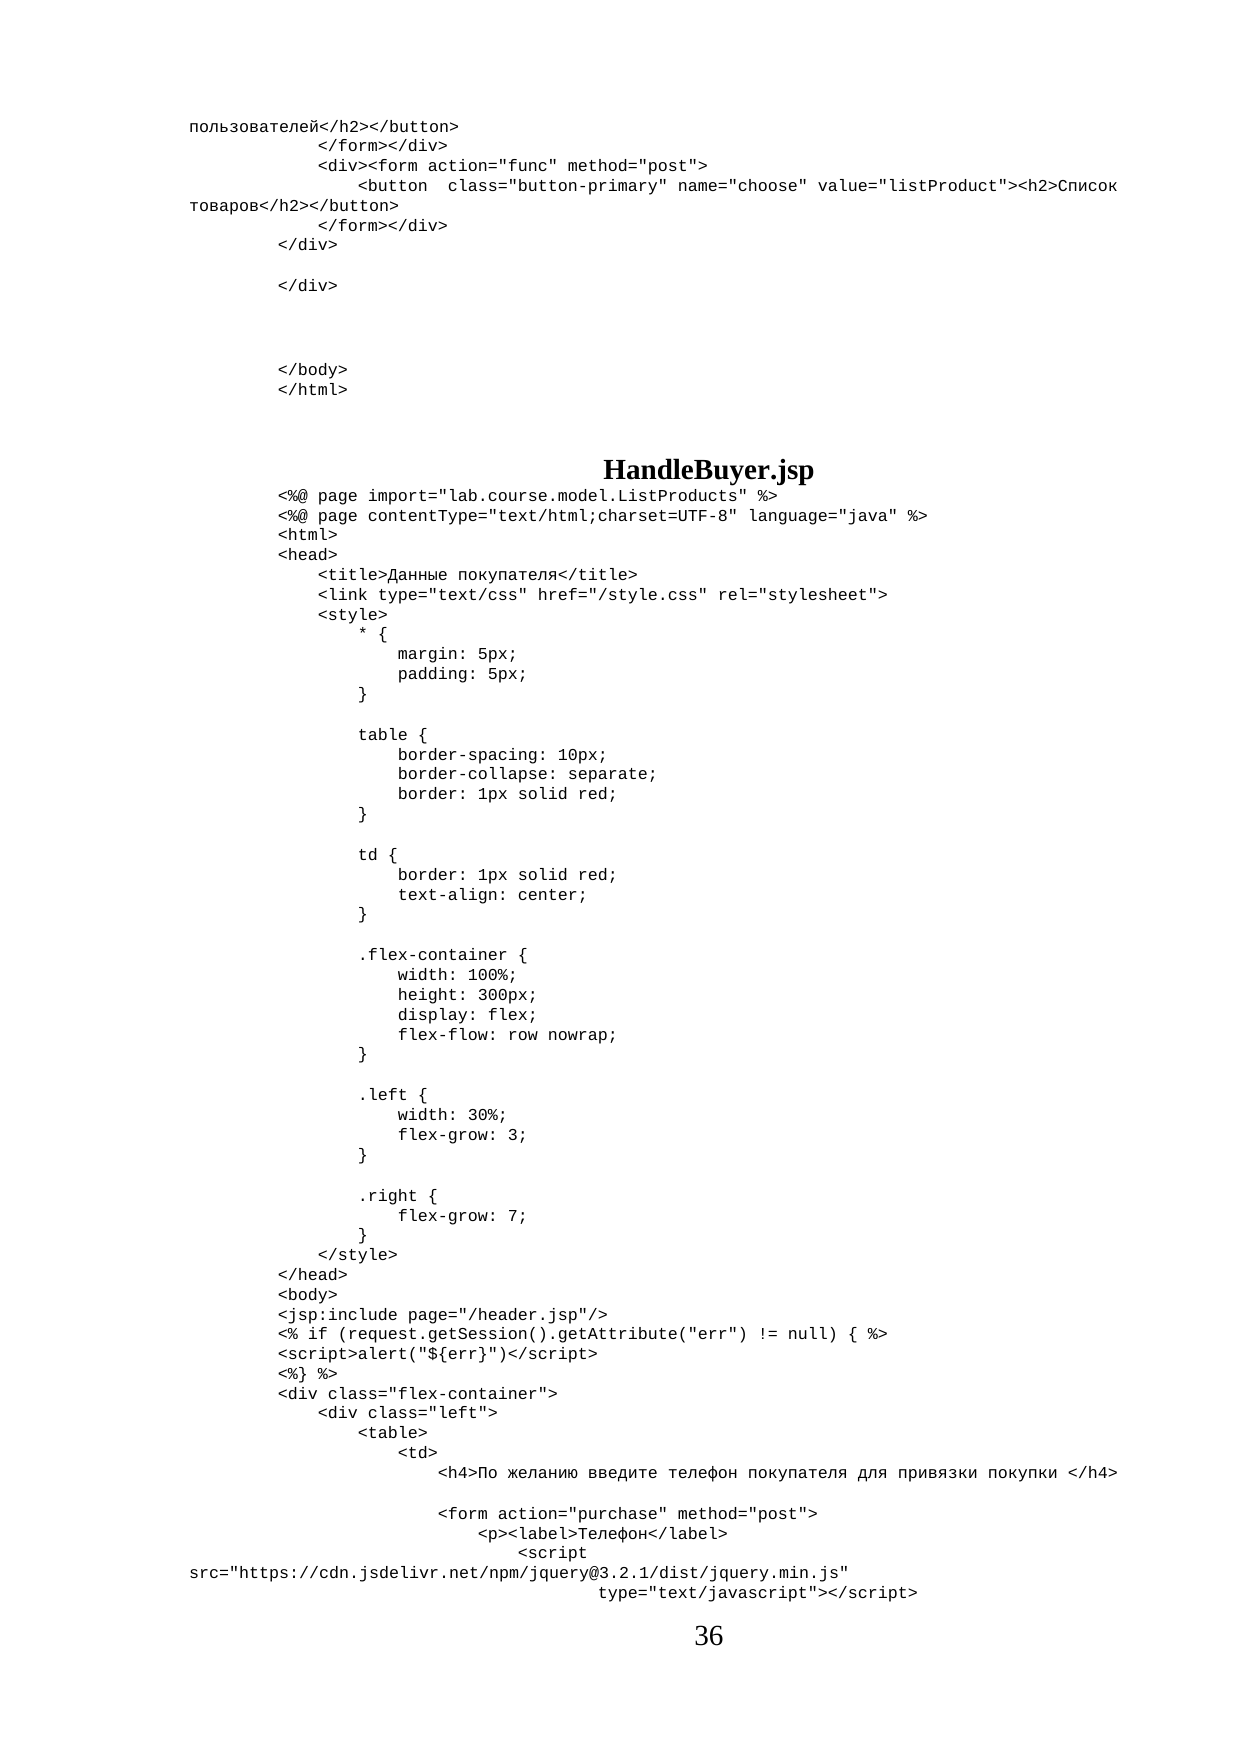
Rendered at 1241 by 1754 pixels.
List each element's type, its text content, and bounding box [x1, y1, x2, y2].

table_header HandleBuyer.jsp [178, 452, 1151, 487]
